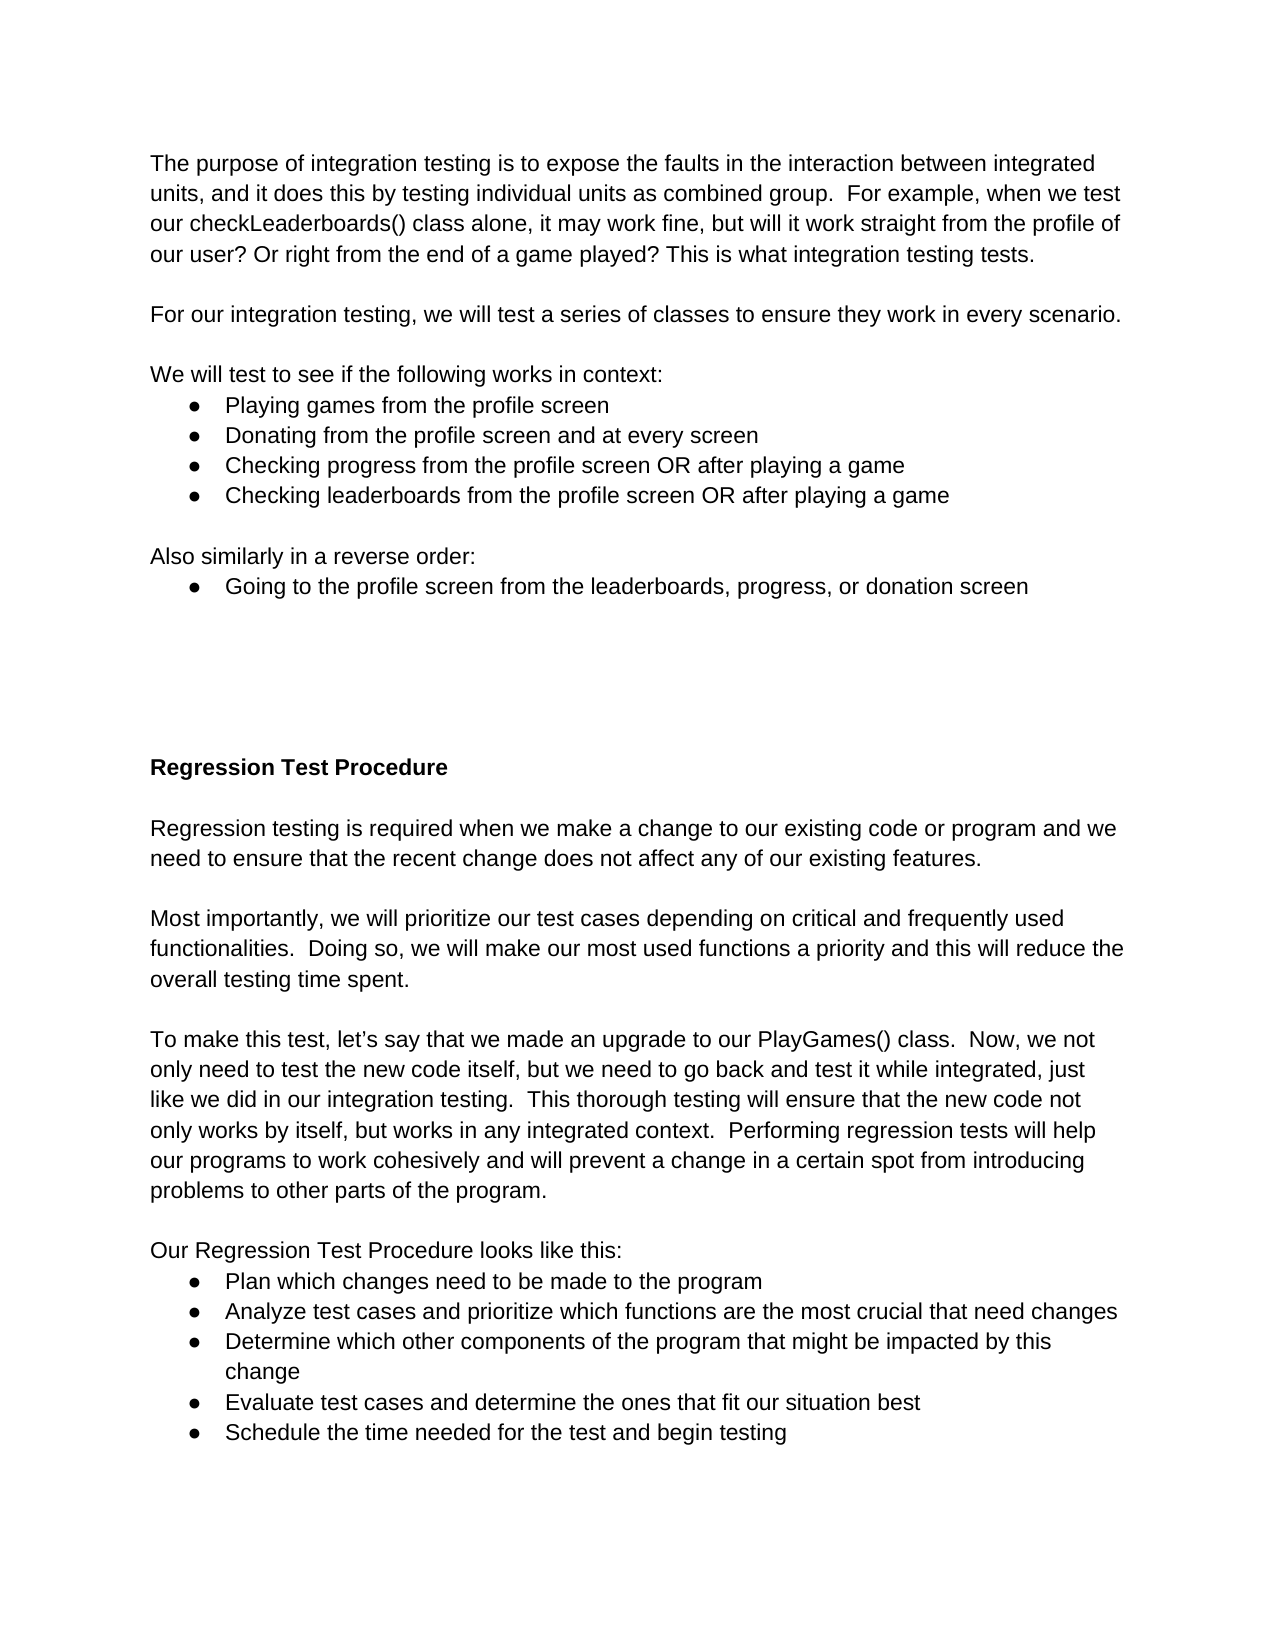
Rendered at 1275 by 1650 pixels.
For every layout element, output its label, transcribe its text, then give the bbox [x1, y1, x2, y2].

list Evaluate test cases and determine the ones that fit our situation best [187, 1388, 1125, 1415]
text For our integration testing, we will test a series of classes to ensure they work in every scenario. [150, 301, 1125, 327]
text To make this test, let’s say that we made an upgrade to our PlayGames() class. Now, we not only need to test the new code itself, but we need to go back and test it while integrated, just like we did in our integration testing. This thorough testing will ensure that the new code not only works by itself, but works in any integrated context. Performing regression tests will help our programs to work cohesively and will prevent a change in a certain spot from introducing problems to other parts of the program. [150, 1026, 1125, 1203]
text Most importantly, we will prioritize our test cases depending on critical and frequently used functionalities. Doing so, we will make our most used functions a priority and this will reduce the overall testing time spent. [150, 905, 1125, 992]
text Also similarly in a reverse order: [150, 543, 1125, 569]
list Checking progress from the profile screen OR after playing a game [187, 452, 1125, 478]
text We will test to see if the following works in context: [150, 361, 1125, 388]
list Analyze test cases and prioritize which functions are the most crucial that need changes [187, 1298, 1125, 1324]
list Schedule the time needed for the test and begin testing [187, 1419, 1125, 1445]
list Going to the profile screen from the leaderboards, progress, or donation screen [187, 573, 1125, 599]
list Plan which changes need to be made to the program [187, 1268, 1125, 1294]
list Determine which other components of the program that might be impacted by this change [187, 1328, 1125, 1385]
list Checking leaderboards from the profile screen OR after playing a game [187, 482, 1125, 509]
text Regression Test Procedure [150, 754, 1125, 781]
list Playing games from the profile screen [187, 392, 1125, 418]
list Donating from the profile screen and at every screen [187, 422, 1125, 448]
text Regression testing is required when we make a change to our existing code or program and we need to ensure that the recent change does not affect any of our existing features. [150, 814, 1125, 871]
text Our Regression Test Procedure looks like this: [150, 1237, 1125, 1264]
